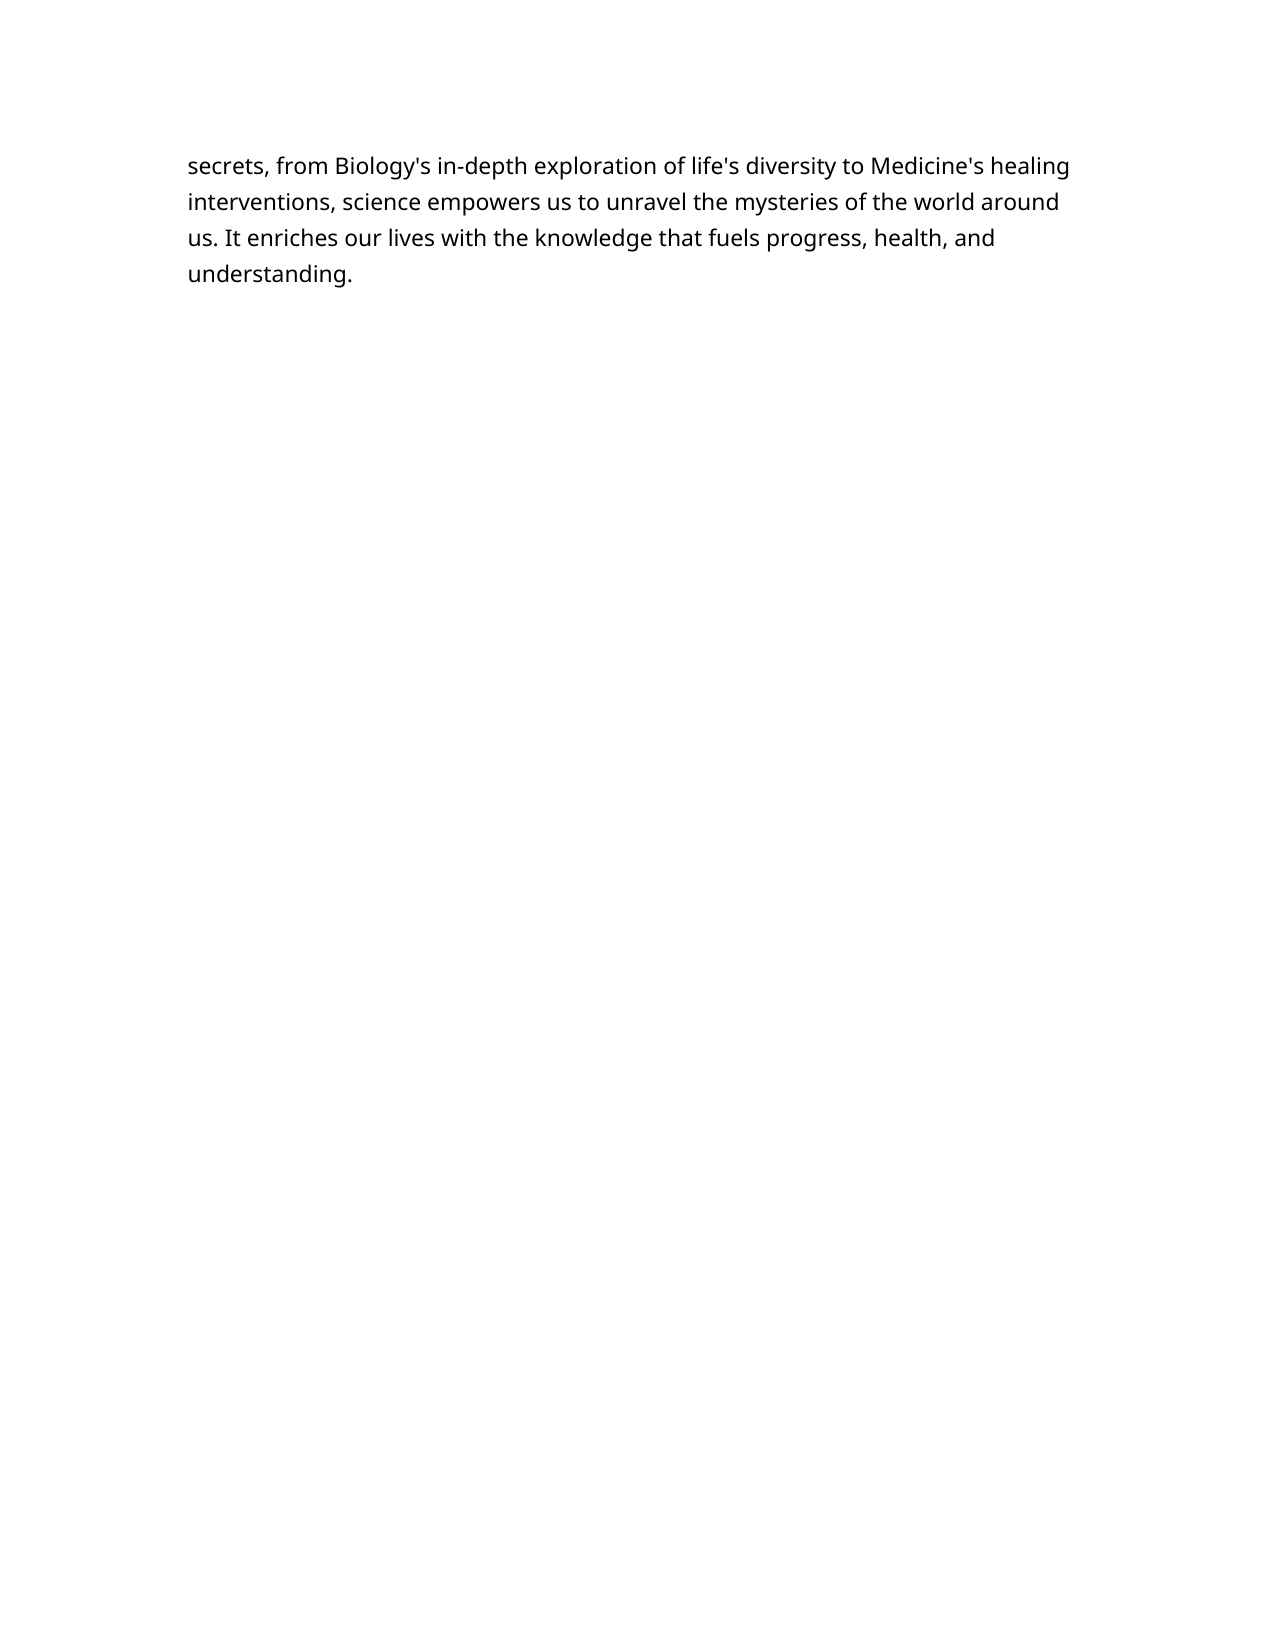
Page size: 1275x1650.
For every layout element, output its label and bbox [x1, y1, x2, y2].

text [187, 150, 1087, 289]
